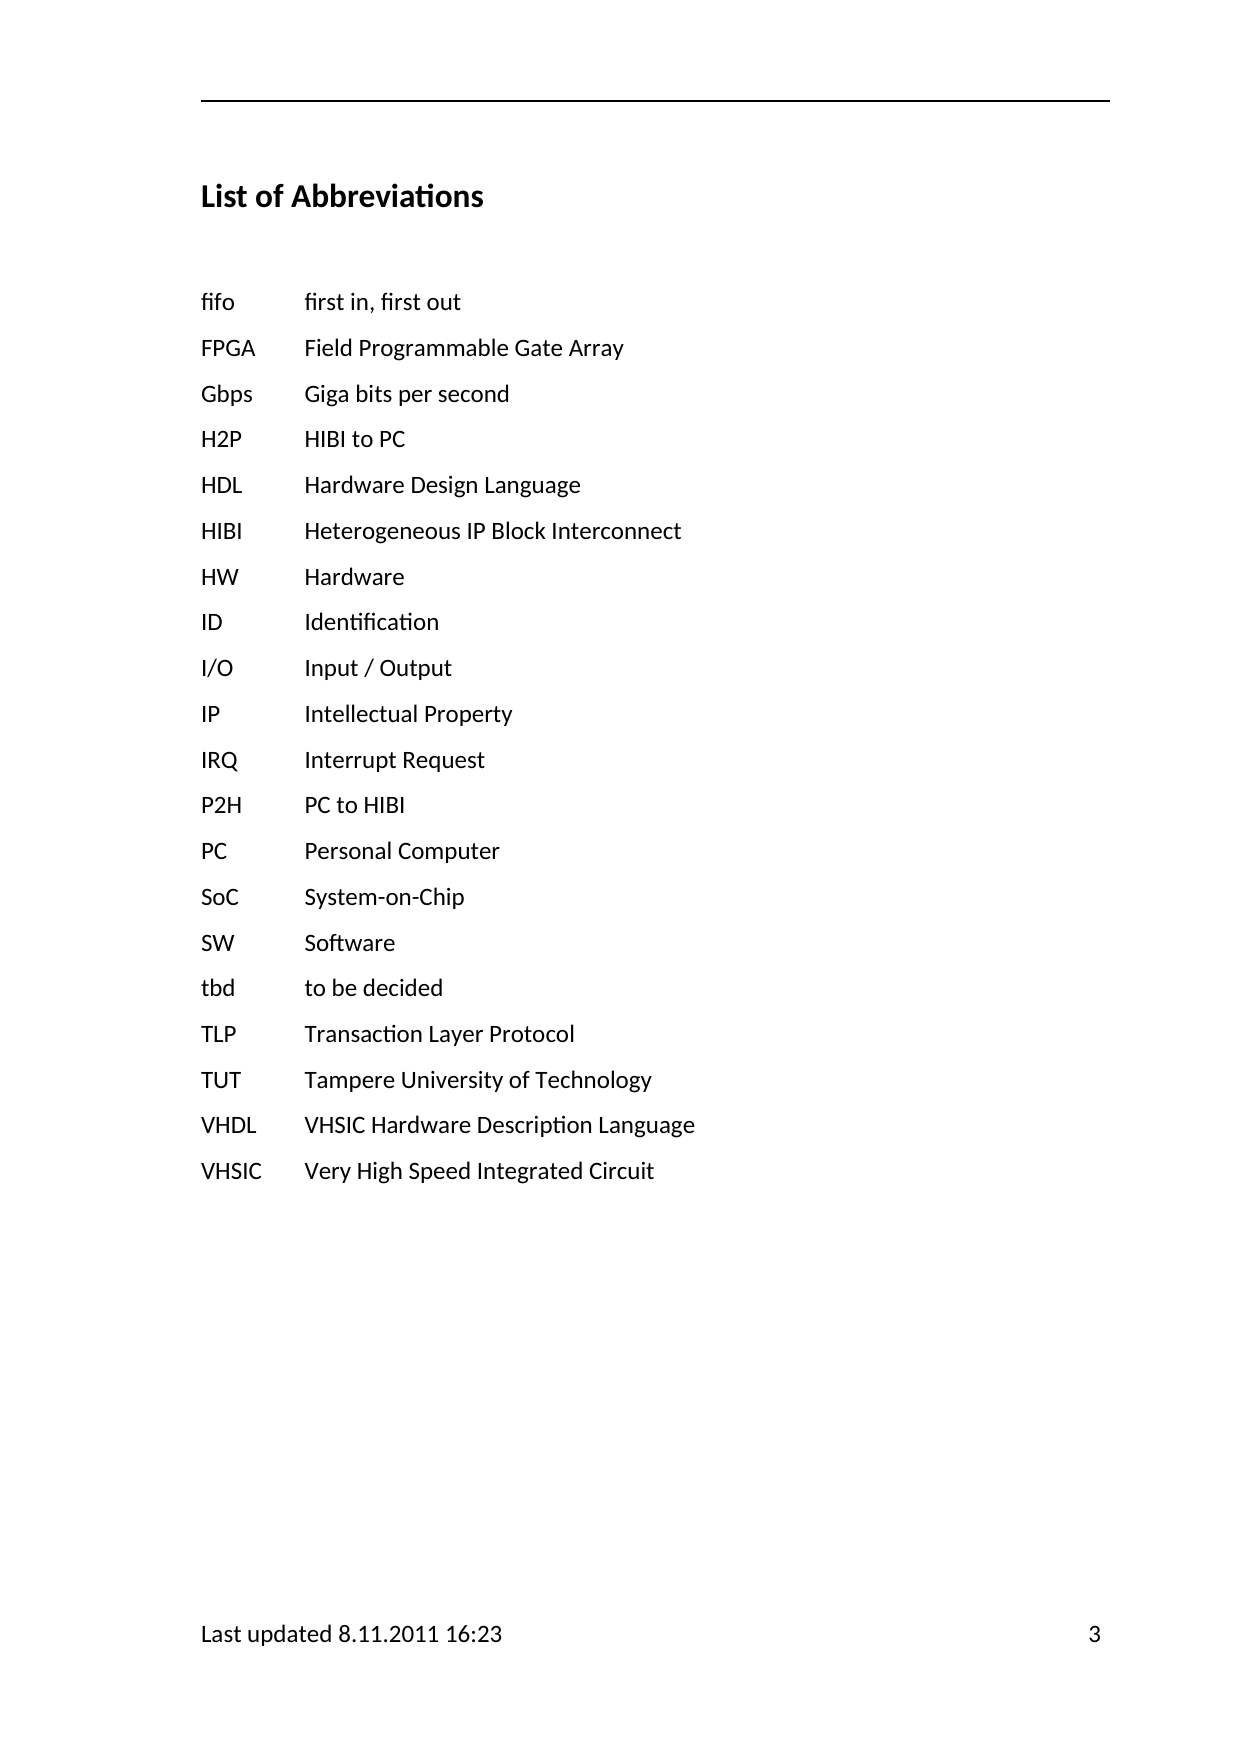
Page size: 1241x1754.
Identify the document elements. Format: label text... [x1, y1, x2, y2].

text ID Identification [201, 607, 1110, 637]
text HIBI Heterogeneous IP Block Interconnect [201, 515, 1110, 546]
text PC Personal Computer [201, 835, 1110, 866]
text P2H PC to HIBI [201, 789, 1110, 820]
text Gbps Giga bits per second [201, 378, 1110, 408]
text TUT Tampere University of Technology [201, 1064, 1110, 1094]
text IRQ Interrupt Request [201, 744, 1110, 774]
text SoC System-on-Chip [201, 881, 1110, 911]
text fifo first in, first out [201, 286, 1110, 317]
text VHDL VHSIC Hardware Description Language [201, 1109, 1110, 1140]
text HDL Hardware Design Language [201, 469, 1110, 500]
text TLP Transaction Layer Protocol [201, 1018, 1110, 1049]
text H2P HIBI to PC [201, 424, 1110, 454]
text HW Hardware [201, 561, 1110, 591]
text VHSIC Very High Speed Integrated Circuit [201, 1155, 1110, 1186]
text List of Abbreviations [201, 175, 1110, 216]
text FPGA Field Programmable Gate Array [201, 332, 1110, 363]
text tbd to be decided [201, 972, 1110, 1003]
text I/O Input / Output [201, 652, 1110, 683]
text IP Intellectual Property [201, 698, 1110, 728]
text SW Software [201, 927, 1110, 957]
